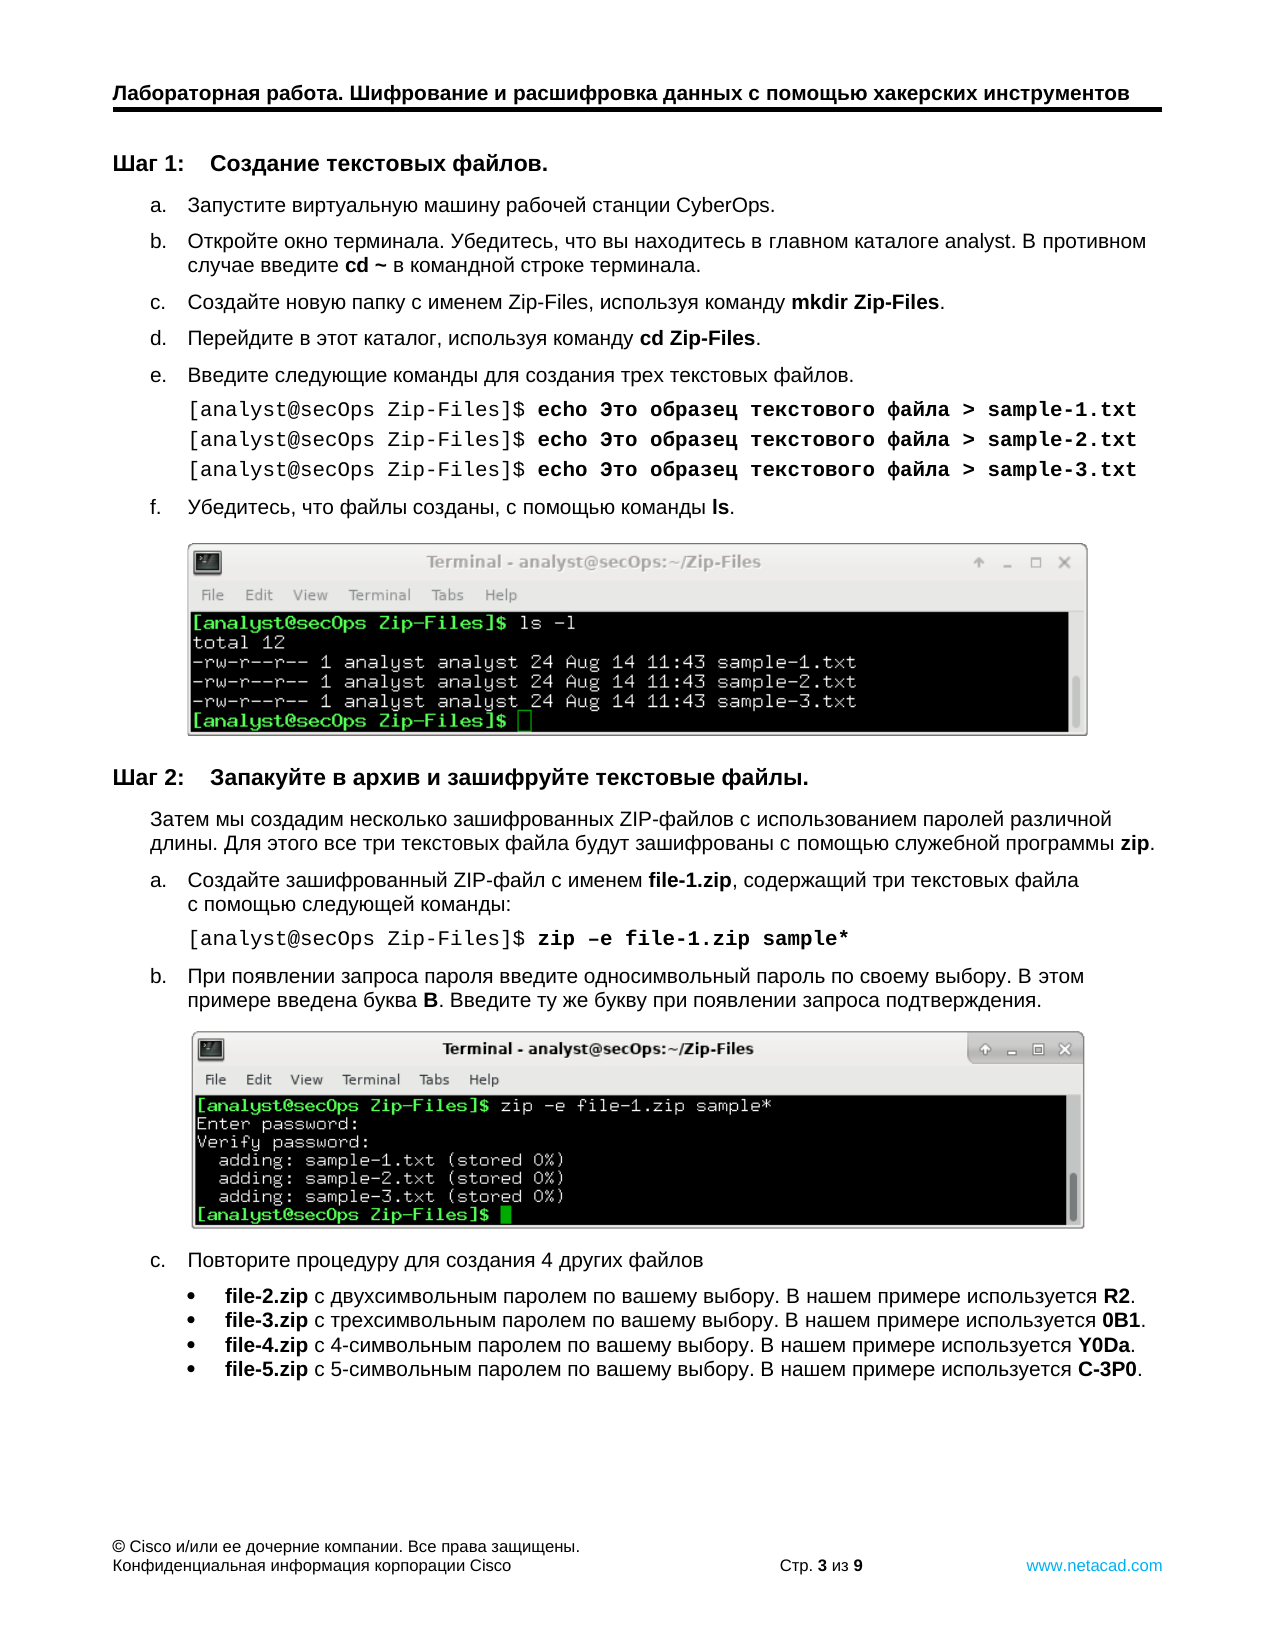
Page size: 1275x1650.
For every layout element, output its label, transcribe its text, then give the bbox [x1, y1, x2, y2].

text Убедитесь, что файлы созданы, с помощью команды ls. [150, 495, 1162, 519]
text [analyst@secOps Zip-Files]$ echo Это образец текстового файла > sample-1.txt [187, 399, 1162, 423]
text Перейдите в этот каталог, используя команду cd Zip-Files. [150, 326, 1162, 350]
text Создание текстовых файлов. [112, 150, 1162, 176]
list file-5.zip с 5-символьным паролем по вашему выбору. В нашем примере используется C-3P0. [187, 1356, 1162, 1381]
picture [187, 543, 1088, 736]
text При появлении запроса пароля введите односимвольный пароль по своему выбору. В этом примере введена буква B. Введите ту же букву при появлении запроса подтверждения. [150, 964, 1162, 1012]
text Повторите процедуру для создания 4 других файлов [150, 1248, 1162, 1272]
text Введите следующие команды для создания трех текстовых файлов. [150, 362, 1162, 386]
text Запакуйте в архив и зашифруйте текстовые файлы. [112, 764, 1162, 791]
text [analyst@secOps Zip-Files]$ echo Это образец текстового файла > sample-2.txt [187, 429, 1162, 452]
text [analyst@secOps Zip-Files]$ echo Это образец текстового файла > sample-3.txt [187, 459, 1162, 482]
text Затем мы создадим несколько зашифрованных ZIP-файлов с использованием паролей различной длины. Для этого все три текстовых файла будут зашифрованы с помощью служебной программы zip. [150, 807, 1162, 855]
list file-4.zip с 4-символьным паролем по вашему выбору. В нашем примере используется Y0Da. [187, 1332, 1162, 1356]
text [analyst@secOps Zip-Files]$ zip –e file-1.zip sample* [187, 928, 1162, 952]
list file-3.zip с трехсимвольным паролем по вашему выбору. В нашем примере используется 0B1. [187, 1308, 1162, 1332]
picture [187, 1024, 1088, 1236]
list file-2.zip с двухсимвольным паролем по вашему выбору. В нашем примере используется R2. [187, 1284, 1162, 1308]
text Запустите виртуальную машину рабочей станции CyberOps. [150, 193, 1162, 217]
text Создайте зашифрованный ZIP-файл с именем file-1.zip, содержащий три текстовых файла с помощью следующей команды: [150, 867, 1162, 915]
text Создайте новую папку с именем Zip-Files, используя команду mkdir Zip-Files. [150, 289, 1162, 313]
text Откройте окно терминала. Убедитесь, что вы находитесь в главном каталоге analyst. В противном случае введите cd ~ в командной строке терминала. [150, 229, 1162, 277]
